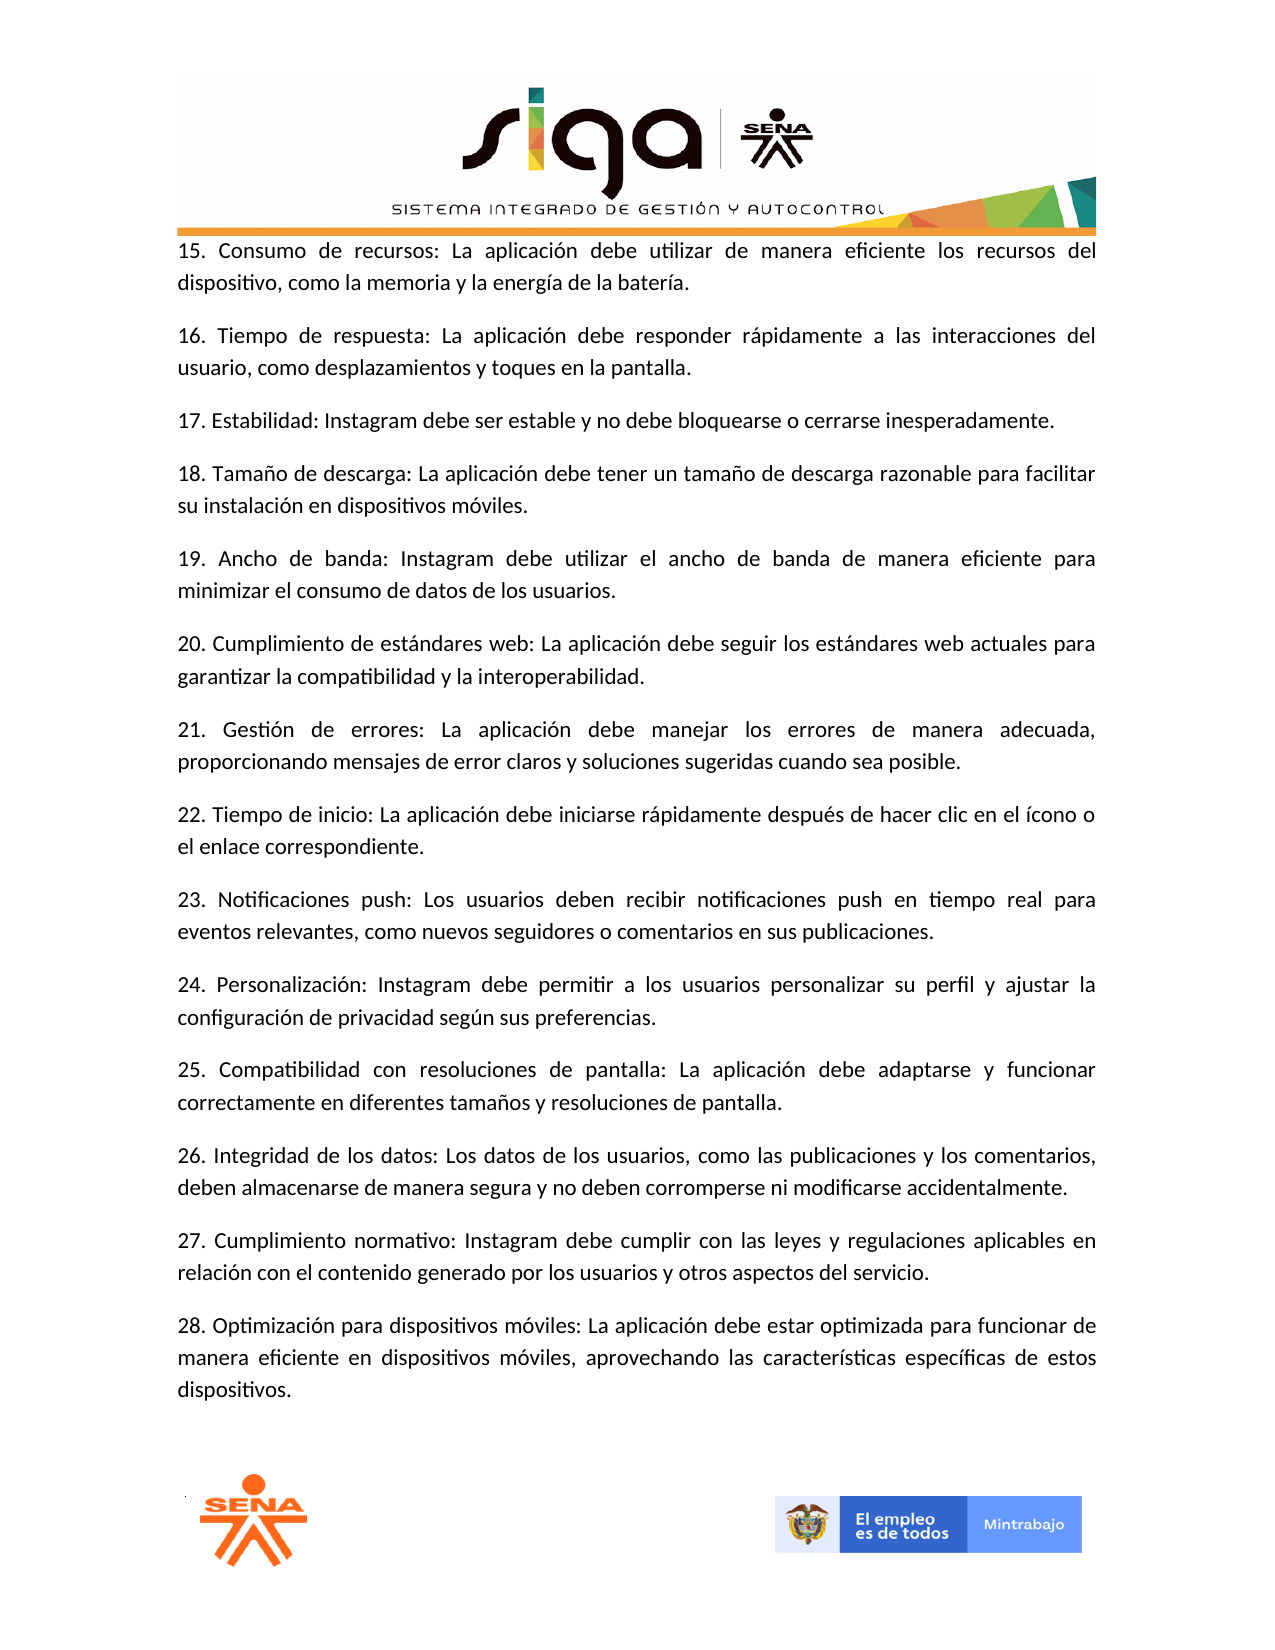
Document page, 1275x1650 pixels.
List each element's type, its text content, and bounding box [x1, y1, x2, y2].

text 18. Tamaño de descarga: La aplicación debe tener un tamaño de descarga razonable para facilitar su instalación en dispositivos móviles. [177, 459, 1098, 519]
text 24. Personalización: Instagram debe permitir a los usuarios personalizar su perfil y ajustar la configuración de privacidad según sus preferencias. [177, 970, 1098, 1031]
text 25. Compatibilidad con resoluciones de pantalla: La aplicación debe adaptarse y funcionar correctamente en diferentes tamaños y resoluciones de pantalla. [177, 1056, 1098, 1116]
text 20. Cumplimiento de estándares web: La aplicación debe seguir los estándares web actuales para garantizar la compatibilidad y la interoperabilidad. [177, 629, 1098, 690]
text 28. Optimización para dispositivos móviles: La aplicación debe estar optimizada para funcionar de manera eficiente en dispositivos móviles, aprovechando las características específicas de estos dispositivos. [177, 1311, 1098, 1404]
text 22. Tiempo de inicio: La aplicación debe iniciarse rápidamente después de hacer clic en el ícono o el enlace correspondiente. [177, 800, 1098, 860]
text 27. Cumplimiento normativo: Instagram debe cumplir con las leyes y regulaciones aplicables en relación con el contenido generado por los usuarios y otros aspectos del servicio. [177, 1226, 1098, 1286]
text 16. Tiempo de respuesta: La aplicación debe responder rápidamente a las interacciones del usuario, como desplazamientos y toques en la pantalla. [177, 321, 1098, 381]
text 19. Ancho de banda: Instagram debe utilizar el ancho de banda de manera eficiente para minimizar el consumo de datos de los usuarios. [177, 544, 1098, 604]
text 15. Consumo de recursos: La aplicación debe utilizar de manera eficiente los recursos del dispositivo, como la memoria y la energía de la batería. [177, 236, 1098, 296]
text 17. Estabilidad: Instagram debe ser estable y no debe bloquearse o cerrarse inesperadamente. [177, 406, 1098, 434]
text 23. Notificaciones push: Los usuarios deben recibir notificaciones push en tiempo real para eventos relevantes, como nuevos seguidores o comentarios en sus publicaciones. [177, 885, 1098, 945]
picture [177, 73, 1097, 236]
text 21. Gestión de errores: La aplicación debe manejar los errores de manera adecuada, proporcionando mensajes de error claros y soluciones sugeridas cuando sea posible. [177, 715, 1098, 775]
text 26. Integridad de los datos: Los datos de los usuarios, como las publicaciones y los comentarios, deben almacenarse de manera segura y no deben corromperse ni modificarse accidentalmente. [177, 1141, 1098, 1201]
picture [177, 1459, 1098, 1577]
